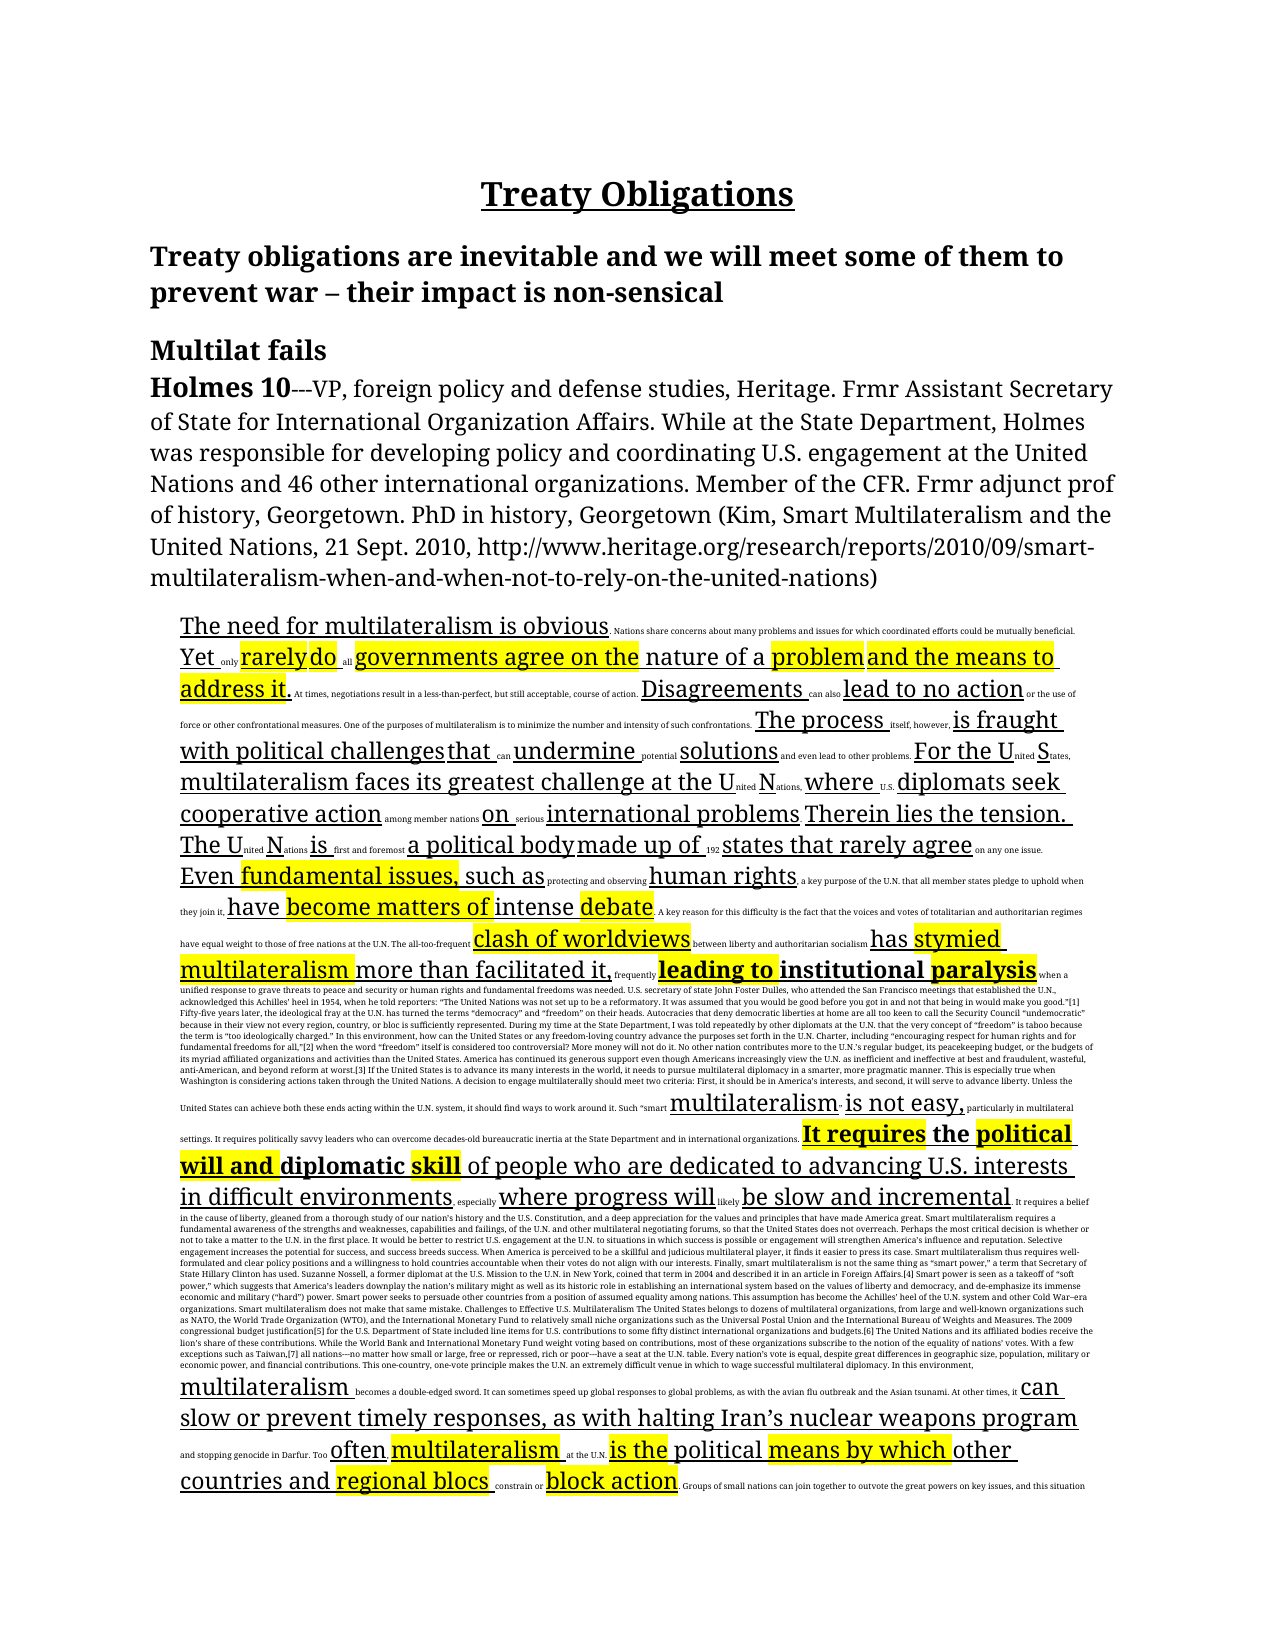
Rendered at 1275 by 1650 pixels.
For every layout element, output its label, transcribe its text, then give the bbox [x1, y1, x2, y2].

subtitle Multilat fails [150, 332, 1125, 368]
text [180, 610, 1095, 1496]
subtitle Treaty obligations are inevitable and we will meet some of them to prevent war – their impact is non-sensical [150, 237, 1125, 311]
text Holmes 10---VP, foreign policy and defense studies, Heritage. Frmr Assistant Secretary of State for International Organization Affairs. While at the State Department, Holmes was responsible for developing policy and coordinating U.S. engagement at the United Nations and 46 other international organizations. Member of the CFR. Frmr adjunct prof of history, Georgetown. PhD in history, Georgetown (Kim, Smart Multilateralism and the United Nations, 21 Sept. 2010, http://www.heritage.org/research/reports/2010/09/smart-multilateralism-when-and-when-not-to-rely-on-the-united-nations) [150, 368, 1125, 593]
subtitle Treaty Obligations [150, 171, 1125, 216]
